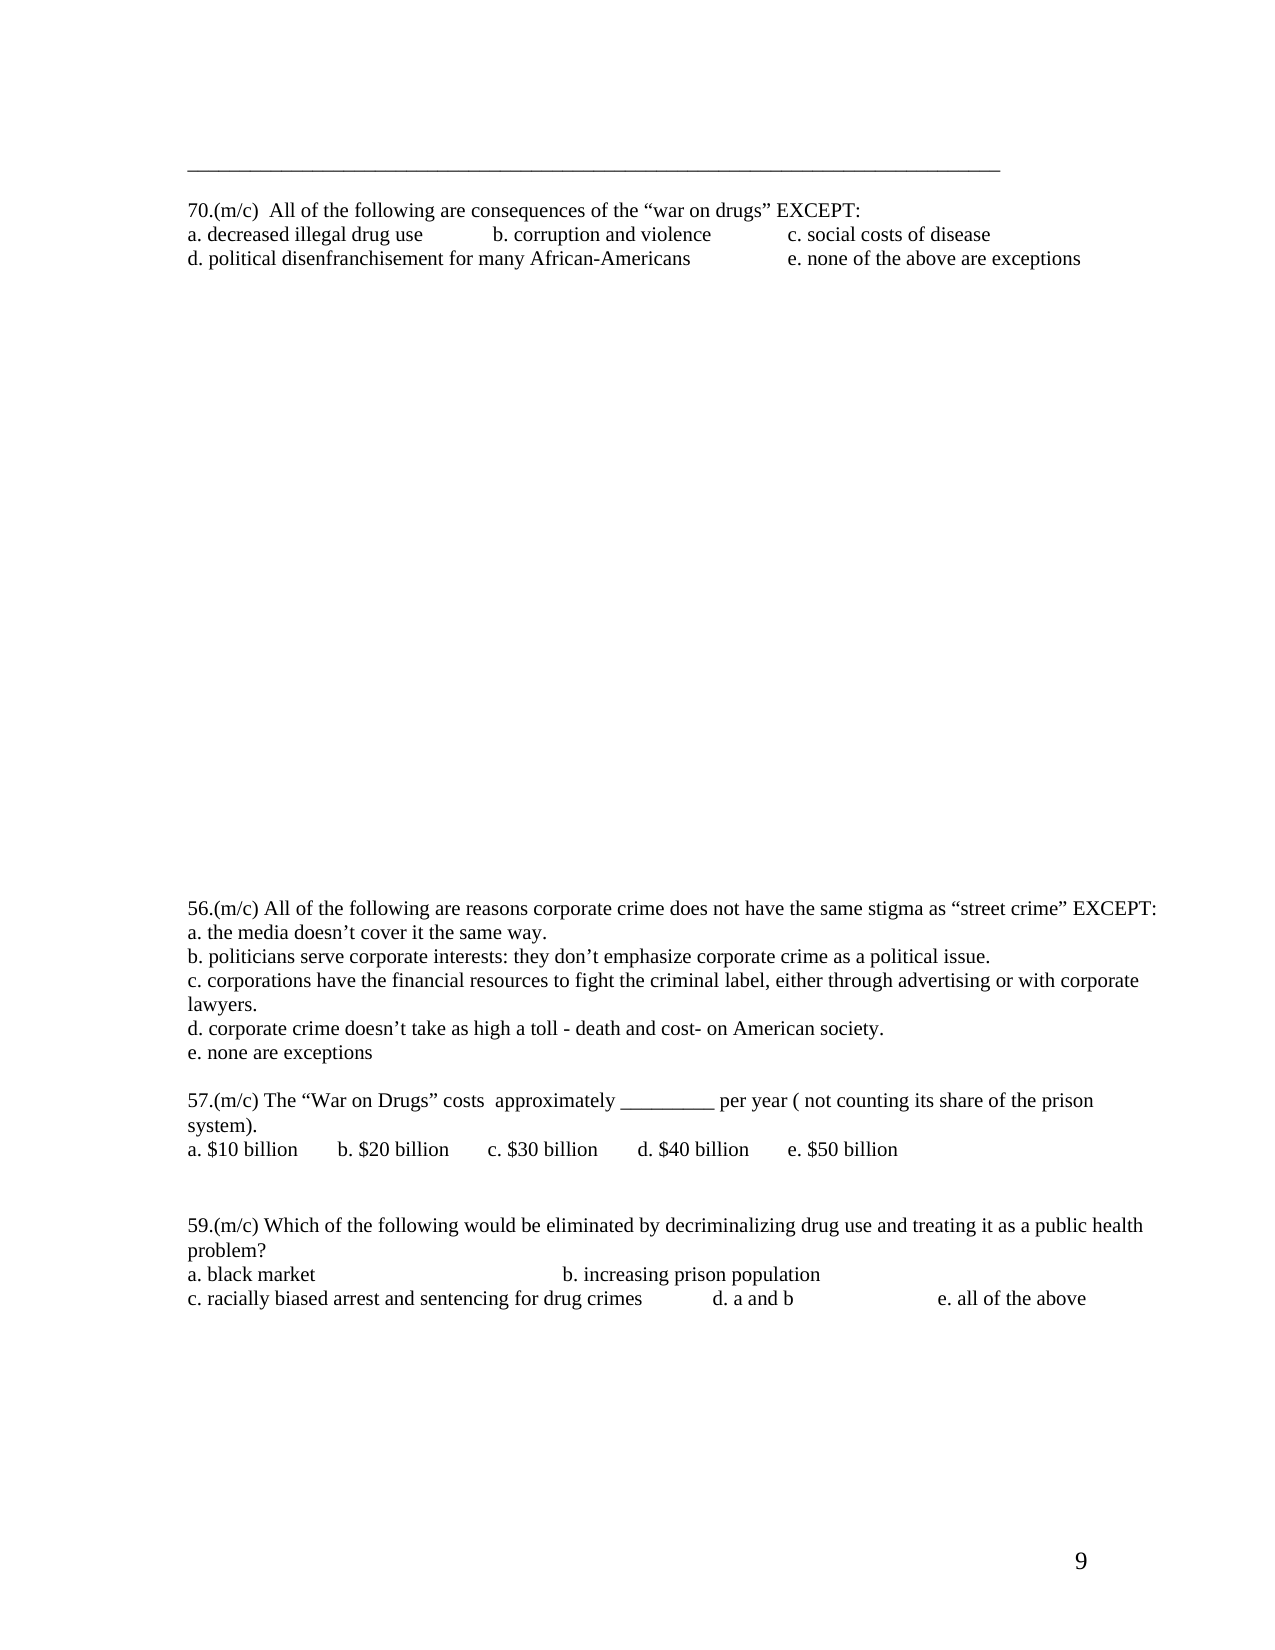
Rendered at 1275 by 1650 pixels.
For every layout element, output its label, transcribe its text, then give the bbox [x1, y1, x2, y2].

text a. the media doesn’t cover it the same way. [187, 920, 1162, 944]
text a. $10 billion b. $20 billion c. $30 billion d. $40 billion e. $50 billion [187, 1137, 1162, 1161]
text 70.(m/c) All of the following are consequences of the “war on drugs” EXCEPT: [187, 198, 1162, 222]
text c. corporations have the financial resources to fight the criminal label, either through advertising or with corporate lawyers. [187, 968, 1162, 1016]
text 59.(m/c) Which of the following would be eliminated by decriminalizing drug use and treating it as a public health problem? [187, 1213, 1162, 1262]
text d. corporate crime doesn’t take as high a toll - death and cost- on American society. [187, 1016, 1162, 1040]
text c. racially biased arrest and sentencing for drug crimes d. a and b e. all of the above [187, 1286, 1162, 1310]
text a. decreased illegal drug use b. corruption and violence c. social costs of disease [187, 222, 1162, 246]
text b. politicians serve corporate interests: they don’t emphasize corporate crime as a political issue. [187, 944, 1162, 968]
text 57.(m/c) The “War on Drugs” costs approximately _________ per year ( not counting its share of the prison system). [187, 1088, 1162, 1137]
text 56.(m/c) All of the following are reasons corporate crime does not have the same stigma as “street crime” EXCEPT: [187, 896, 1162, 920]
text e. none are exceptions [187, 1040, 1162, 1064]
text ______________________________________________________________________________ [187, 150, 1162, 174]
text d. political disenfranchisement for many African-Americans e. none of the above are exceptions [187, 246, 1162, 270]
text a. black market b. increasing prison population [187, 1262, 1162, 1286]
